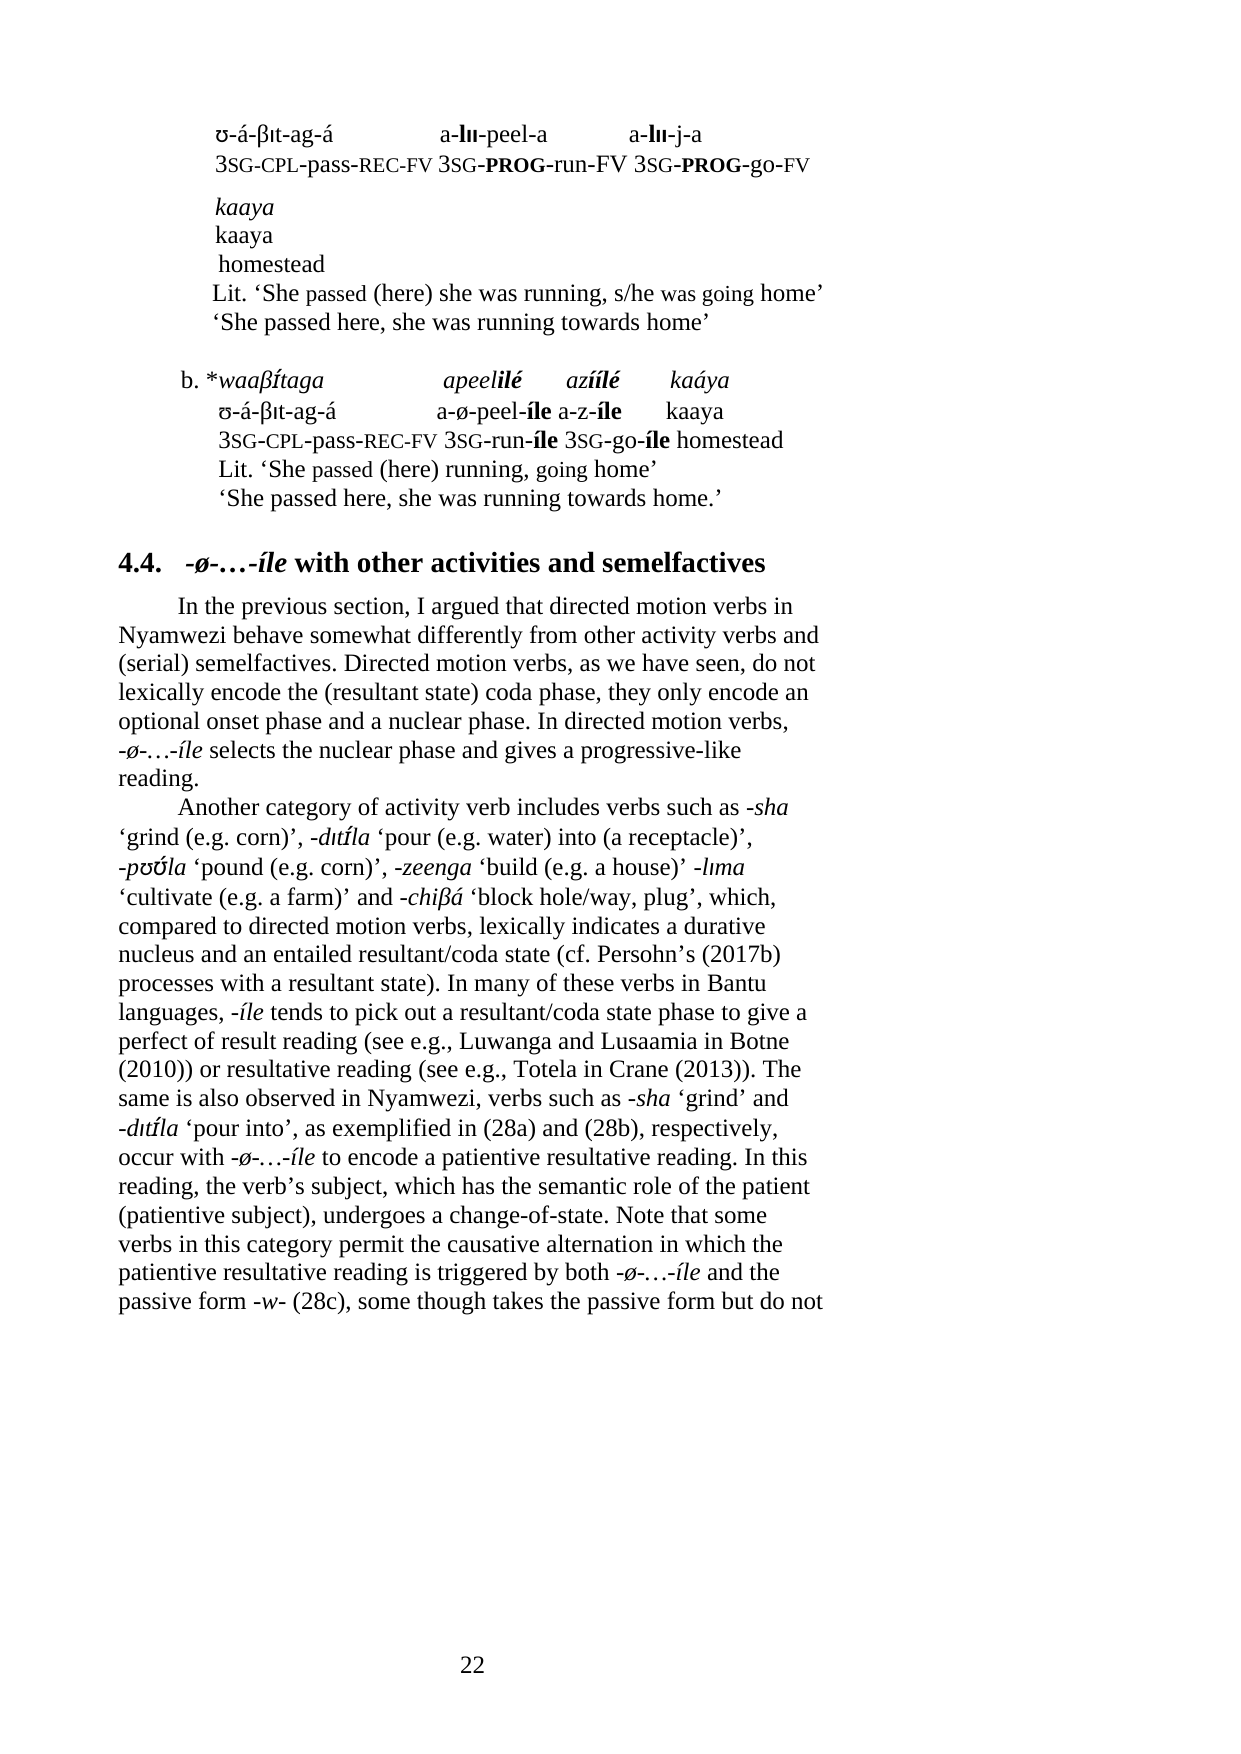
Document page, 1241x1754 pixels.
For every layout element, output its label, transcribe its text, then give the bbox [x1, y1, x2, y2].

list Lit. ‘She passed (here) she was running, s/he was going home’ [193, 278, 827, 307]
text b. *waaβɪ́taga apeelilé azíílé kaáya [118, 364, 827, 395]
list ‘She passed here, she was running towards home’ [193, 307, 827, 336]
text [118, 792, 827, 1315]
list Lit. ‘She passed (here) running, going home’ [193, 454, 827, 483]
text In the previous section, I argued that directed motion verbs in Nyamwezi behave somewhat differently from other activity verbs and (serial) semelfactives. Directed motion verbs, as we have seen, do not lexically encode the (resultant state) coda phase, they only encode an optional onset phase and a nuclear phase. In directed motion verbs, -ø-…-íle selects the nuclear phase and gives a progressive-like reading. [118, 591, 827, 792]
list homestead [193, 249, 827, 278]
text -ø-…-íle with other activities and semelfactives [118, 545, 827, 578]
list 3SG-CPL-pass-REC-FV 3SG-run-íle 3SG-go-íle homestead [193, 425, 827, 454]
list ‘She passed here, she was running towards home.’ [193, 483, 827, 512]
list kaaya [177, 192, 827, 221]
list ʊ-á-βɪt-ag-á a-ø-peel-íle a-z-íle kaaya [193, 395, 827, 425]
list ʊ-á-βɪt-ag-á a-lɪɪ-peel-a a-lɪɪ-j-a [177, 118, 827, 149]
list 3SG-CPL-pass-REC-FV 3SG-PROG-run-FV 3SG-PROG-go-FV [177, 149, 827, 177]
list kaaya [177, 221, 827, 249]
